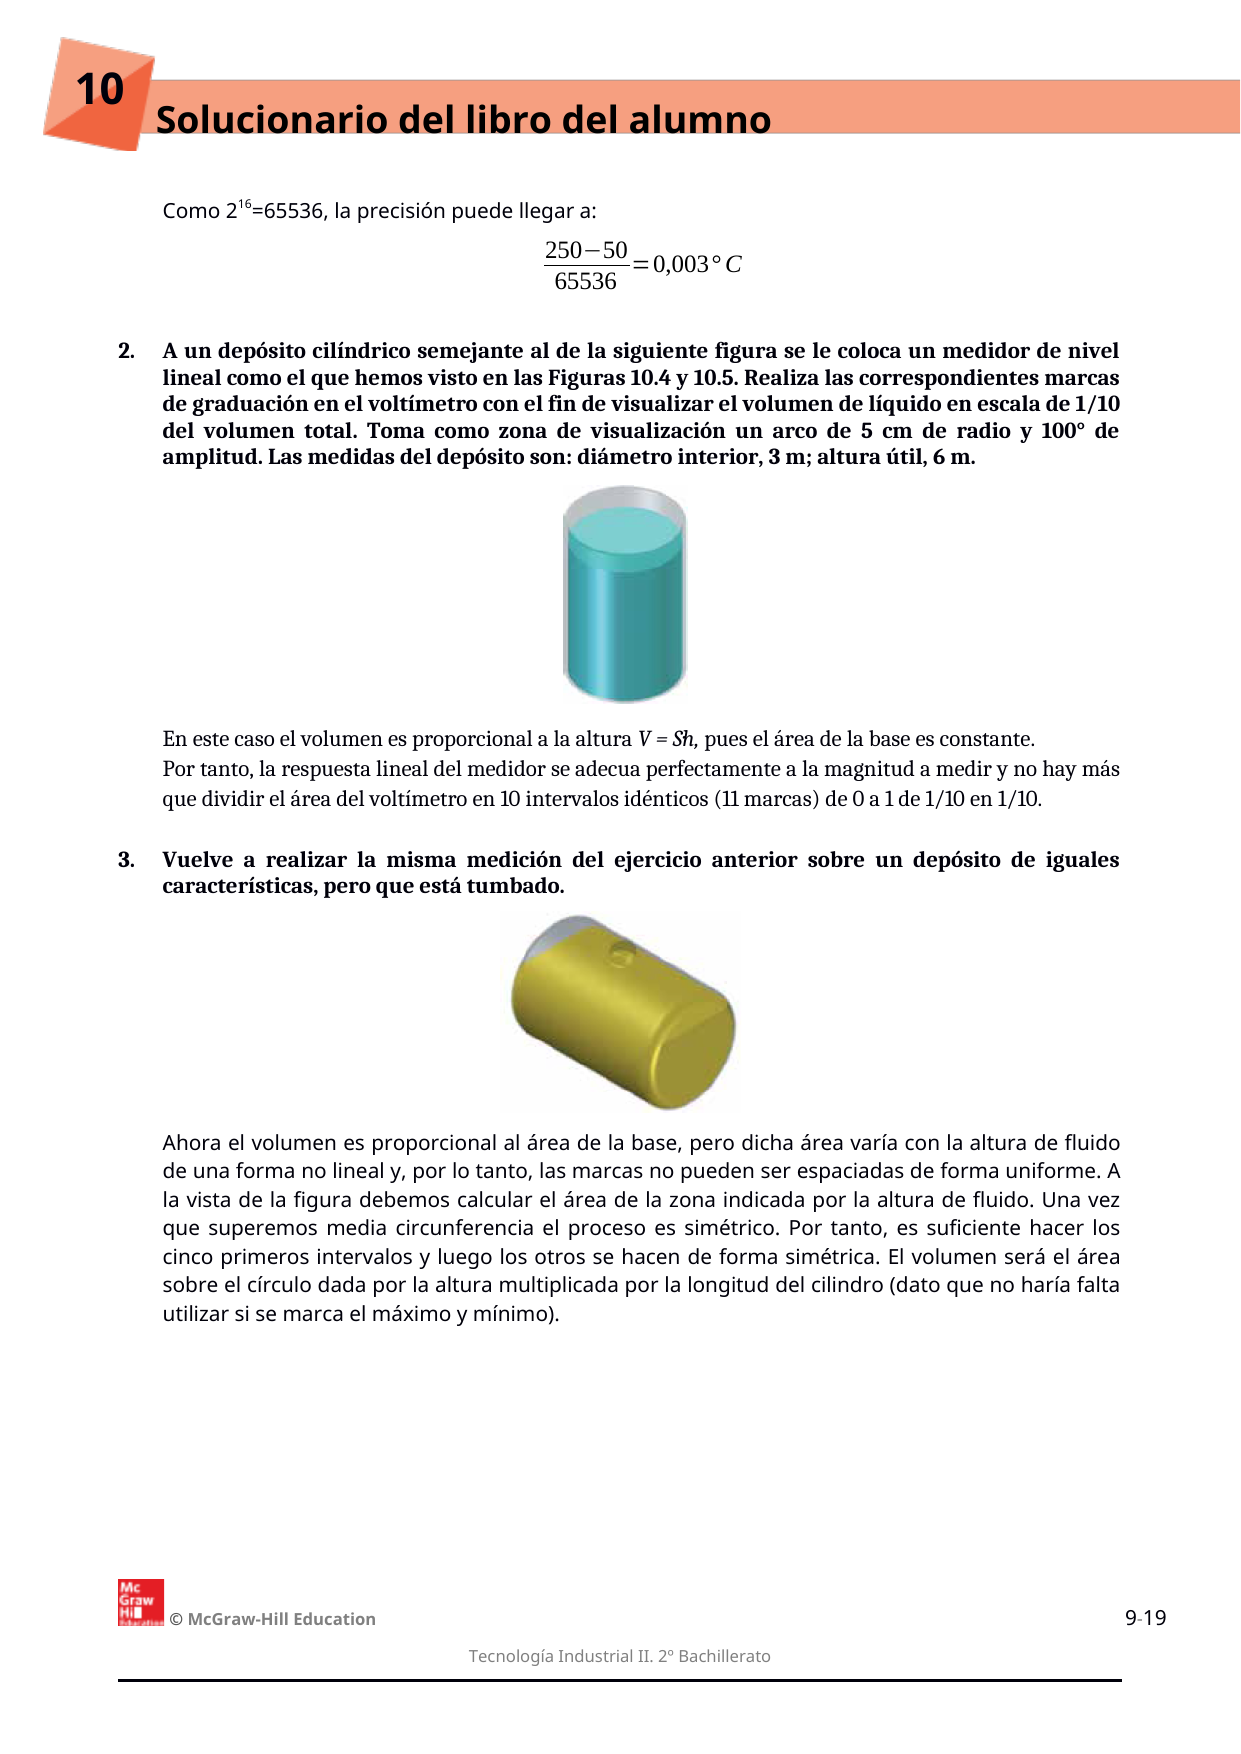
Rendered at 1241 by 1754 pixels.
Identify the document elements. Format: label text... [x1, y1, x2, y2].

text En este caso el volumen es proporcional a la altura V = S·h, pues el área de la base es constante. [162, 726, 1122, 752]
picture [499, 911, 742, 1116]
text 3. Vuelve a realizar la misma medición del ejercicio anterior sobre un depósito de iguales características, pero que está tumbado. [118, 846, 1122, 899]
picture [550, 482, 690, 713]
text Por tanto, la respuesta lineal del medidor se adecua perfectamente a la magnitud a medir y no hay más que dividir el área del voltímetro en 10 intervalos idénticos (11 marcas) de 0 a 1 de 1/10 en 1/10. [162, 756, 1122, 812]
text 2. A un depósito cilíndrico semejante al de la siguiente figura se le coloca un medidor de nivel lineal como el que hemos visto en las Figuras 10.4 y 10.5. Realiza las correspondientes marcas de graduación en el voltímetro con el fin de visualizar el volumen de líquido en escala de 1/10 del volumen total. Toma como zona de visualización un arco de 5 cm de radio y 100° de amplitud. Las medidas del depósito son: diámetro interior, 3 m; altura útil, 6 m. [118, 338, 1122, 470]
text Ahora el volumen es proporcional al área de la base, pero dicha área varía con la altura de fluido de una forma no lineal y, por lo tanto, las marcas no pueden ser espaciadas de forma uniforme. A la vista de la figura debemos calcular el área de la zona indicada por la altura de fluido. Una vez que superemos media circunferencia el proceso es simétrico. Por tanto, es suficiente hacer los cinco primeros intervalos y luego los otros se hacen de forma simétrica. El volumen será el área sobre el círculo dada por la altura multiplicada por la longitud del cilindro (dato que no haría falta utilizar si se marca el máximo y mínimo). [162, 1128, 1122, 1327]
text Como 216=65536, la precisión puede llegar a: [162, 196, 1122, 224]
